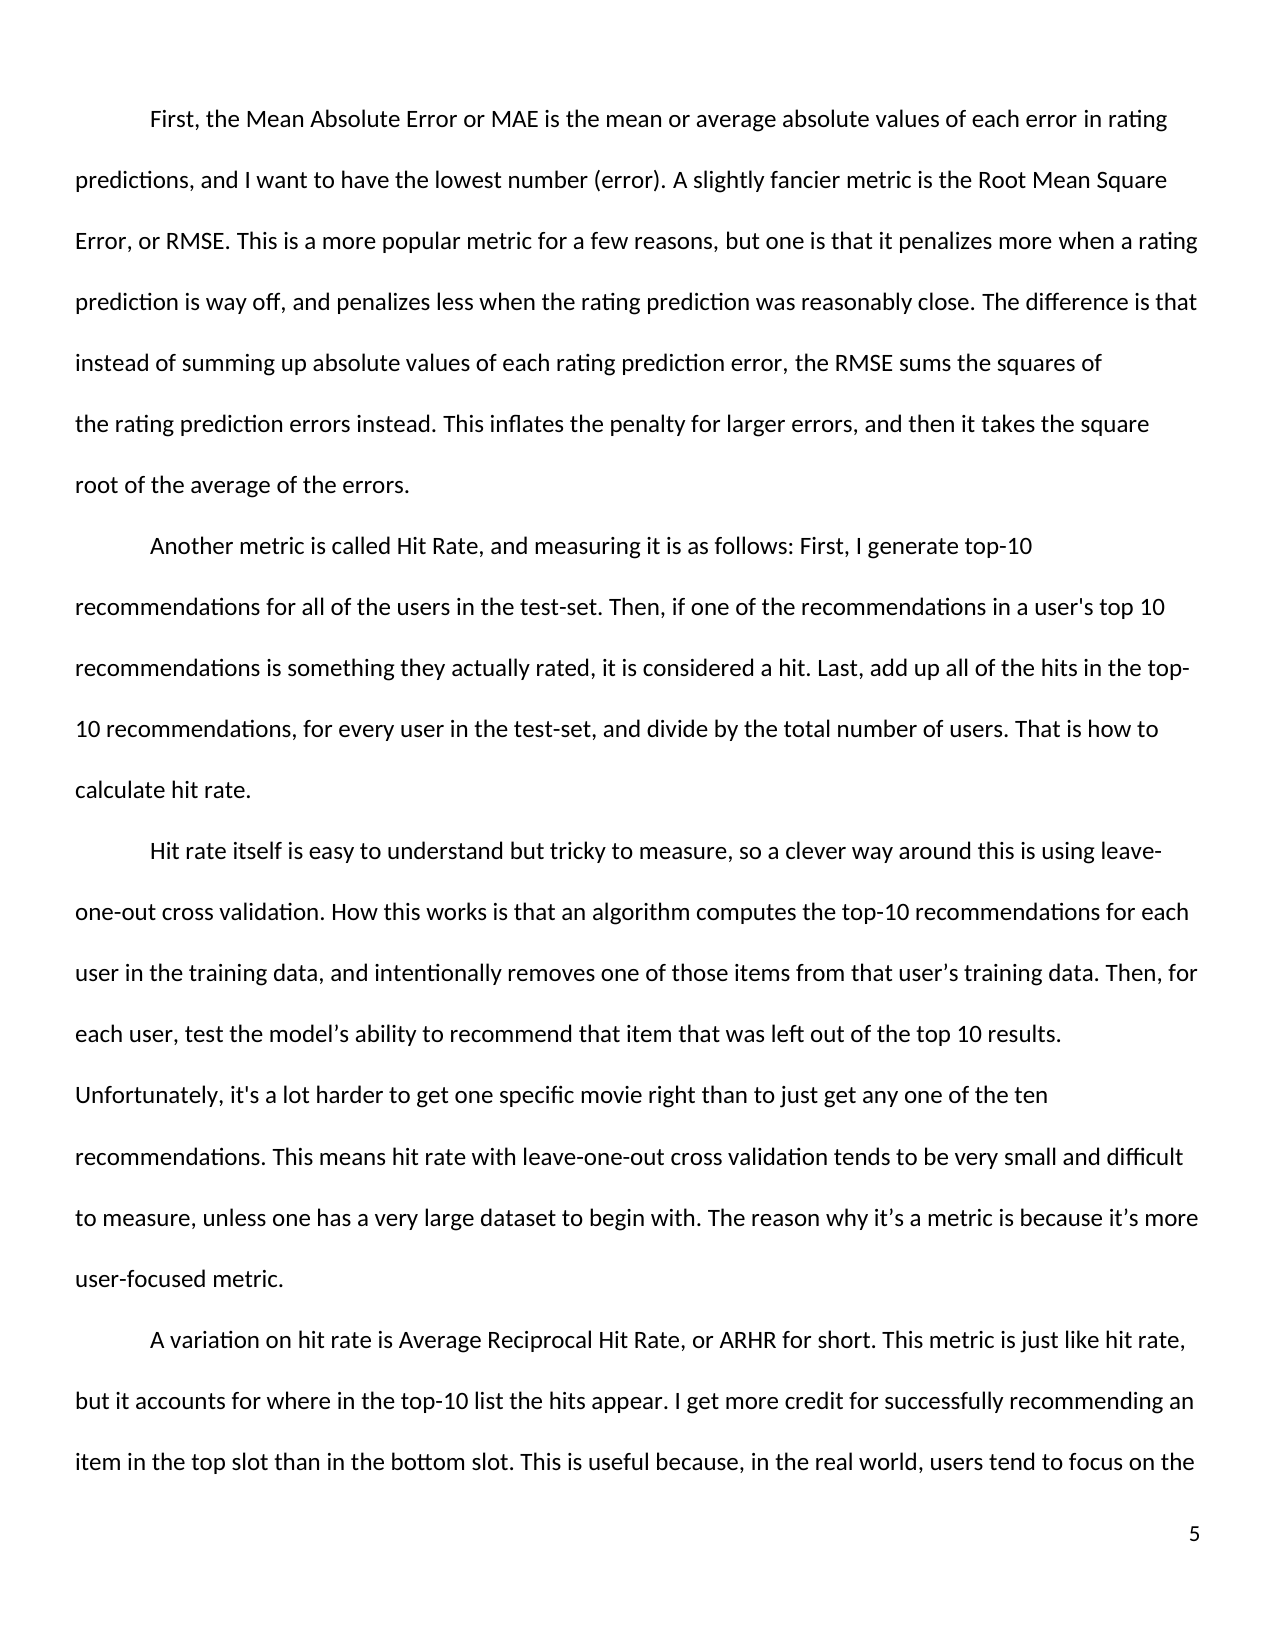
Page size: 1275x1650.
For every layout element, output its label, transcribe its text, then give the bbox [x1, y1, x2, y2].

text Hit rate itself is easy to understand but tricky to measure, so a clever way around this is using leave-one-out cross validation. How this works is that an algorithm computes the top-10 recommendations for each user in the training data, and intentionally removes one of those items from that user’s training data. Then, for each user, test the model’s ability to recommend that item that was left out of the top 10 results. Unfortunately, it's a lot harder to get one specific movie right than to just get any one of the ten recommendations. This means hit rate with leave-one-out cross validation tends to be very small and difficult to measure, unless one has a very large dataset to begin with. The reason why it’s a metric is because it’s more user-focused metric. [75, 836, 1200, 1293]
text Another metric is called Hit Rate, and measuring it is as follows: First, I generate top-10 recommendations for all of the users in the test-set. Then, if one of the recommendations in a user's top 10 recommendations is something they actually rated, it is considered a hit. Last, add up all of the hits in the top-10 recommendations, for every user in the test-set, and divide by the total number of users. That is how to calculate hit rate. [75, 530, 1200, 805]
